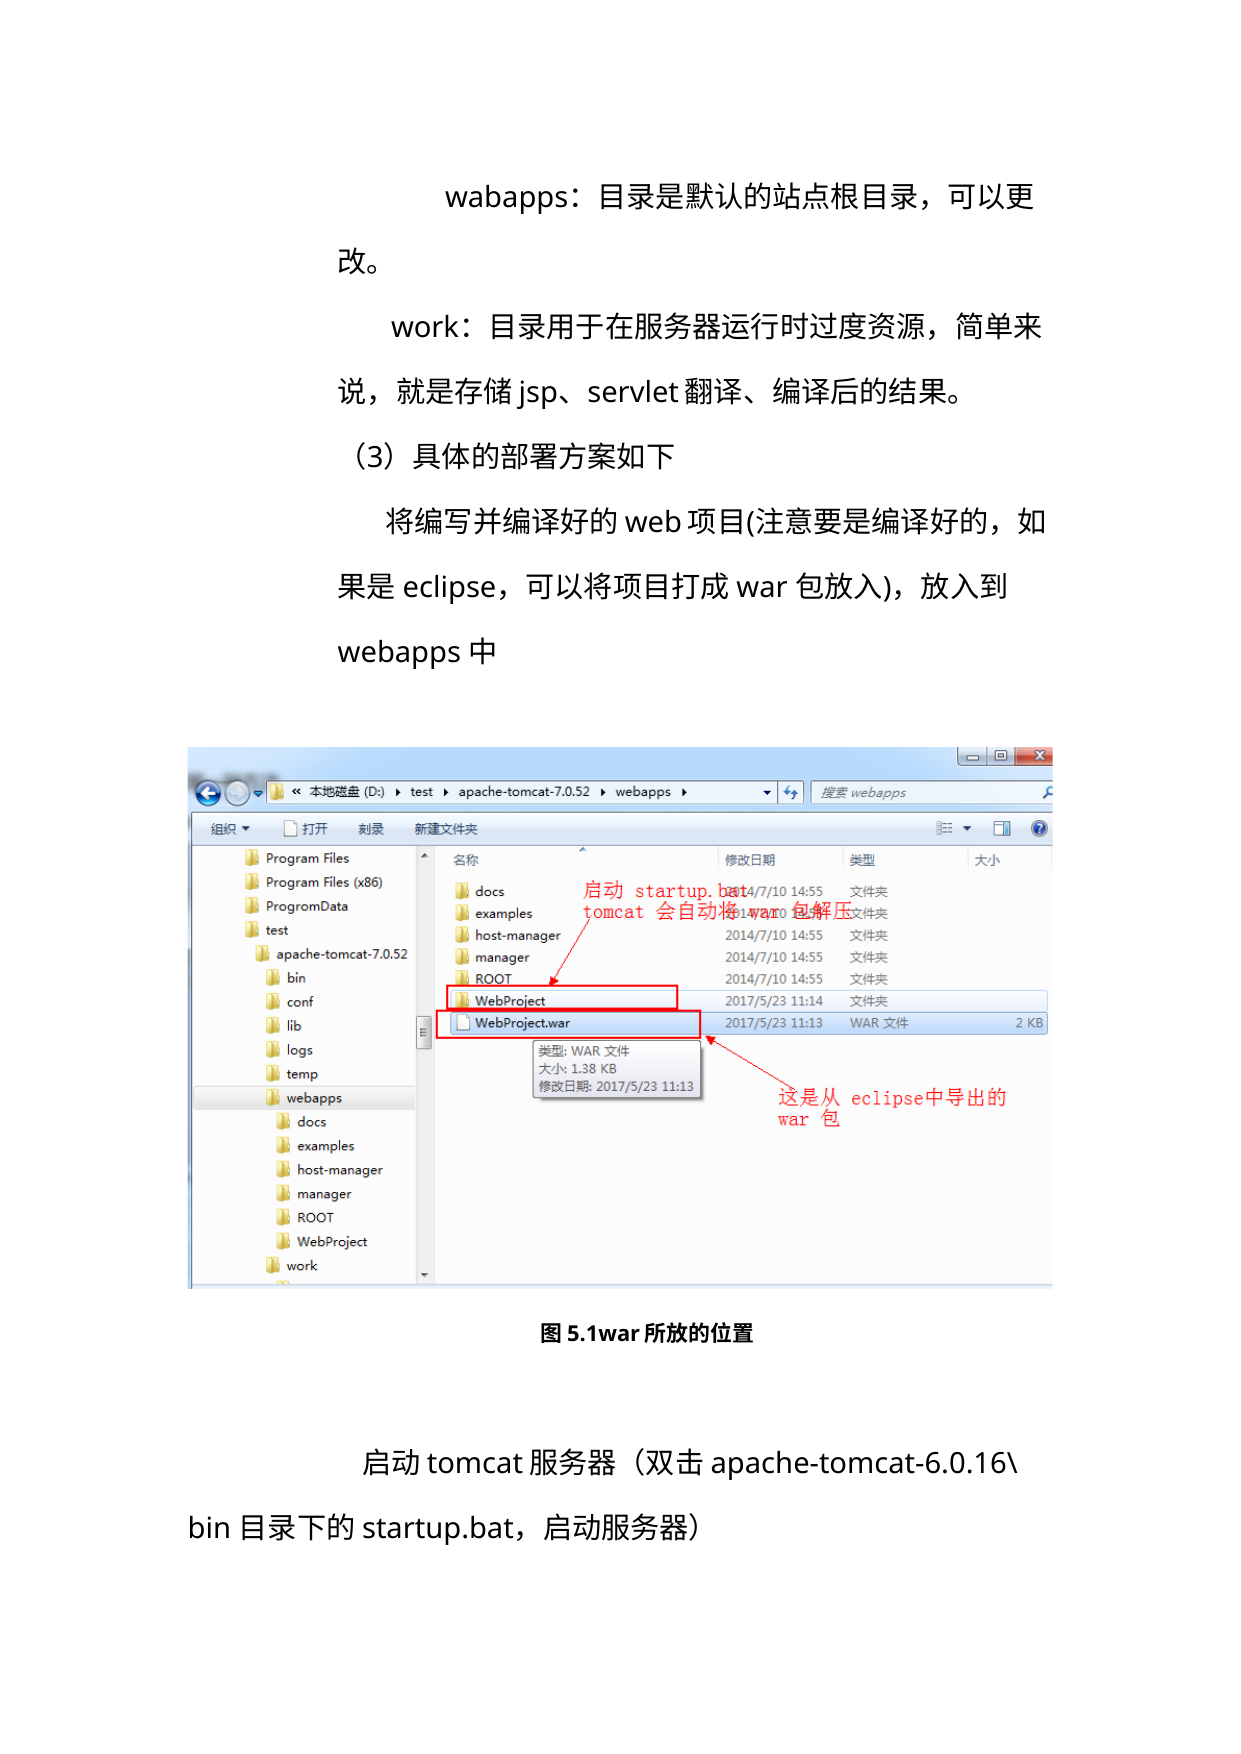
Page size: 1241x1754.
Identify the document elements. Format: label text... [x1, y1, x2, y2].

text 启动tomcat服务器（双击 apache-tomcat-6.0.16\bin 目录下的 startup.bat，启动服务器） [187, 1428, 1053, 1558]
picture [187, 747, 1053, 1289]
text work：目录用于在服务器运行时过度资源，简单来说，就是存储jsp、servlet翻译、编译后的结果。 [337, 292, 1053, 422]
list （3）具体的部署方案如下 [337, 422, 1053, 487]
text 将编写并编译好的web项目(注意要是编译好的，如果是 eclipse，可以将项目打成 war 包放入)，放入到 webapps 中 [337, 487, 1053, 682]
list 图5.1war所放的位置 [187, 1299, 1053, 1364]
text wabapps：目录是默认的站点根目录，可以更改。 [337, 162, 1053, 292]
